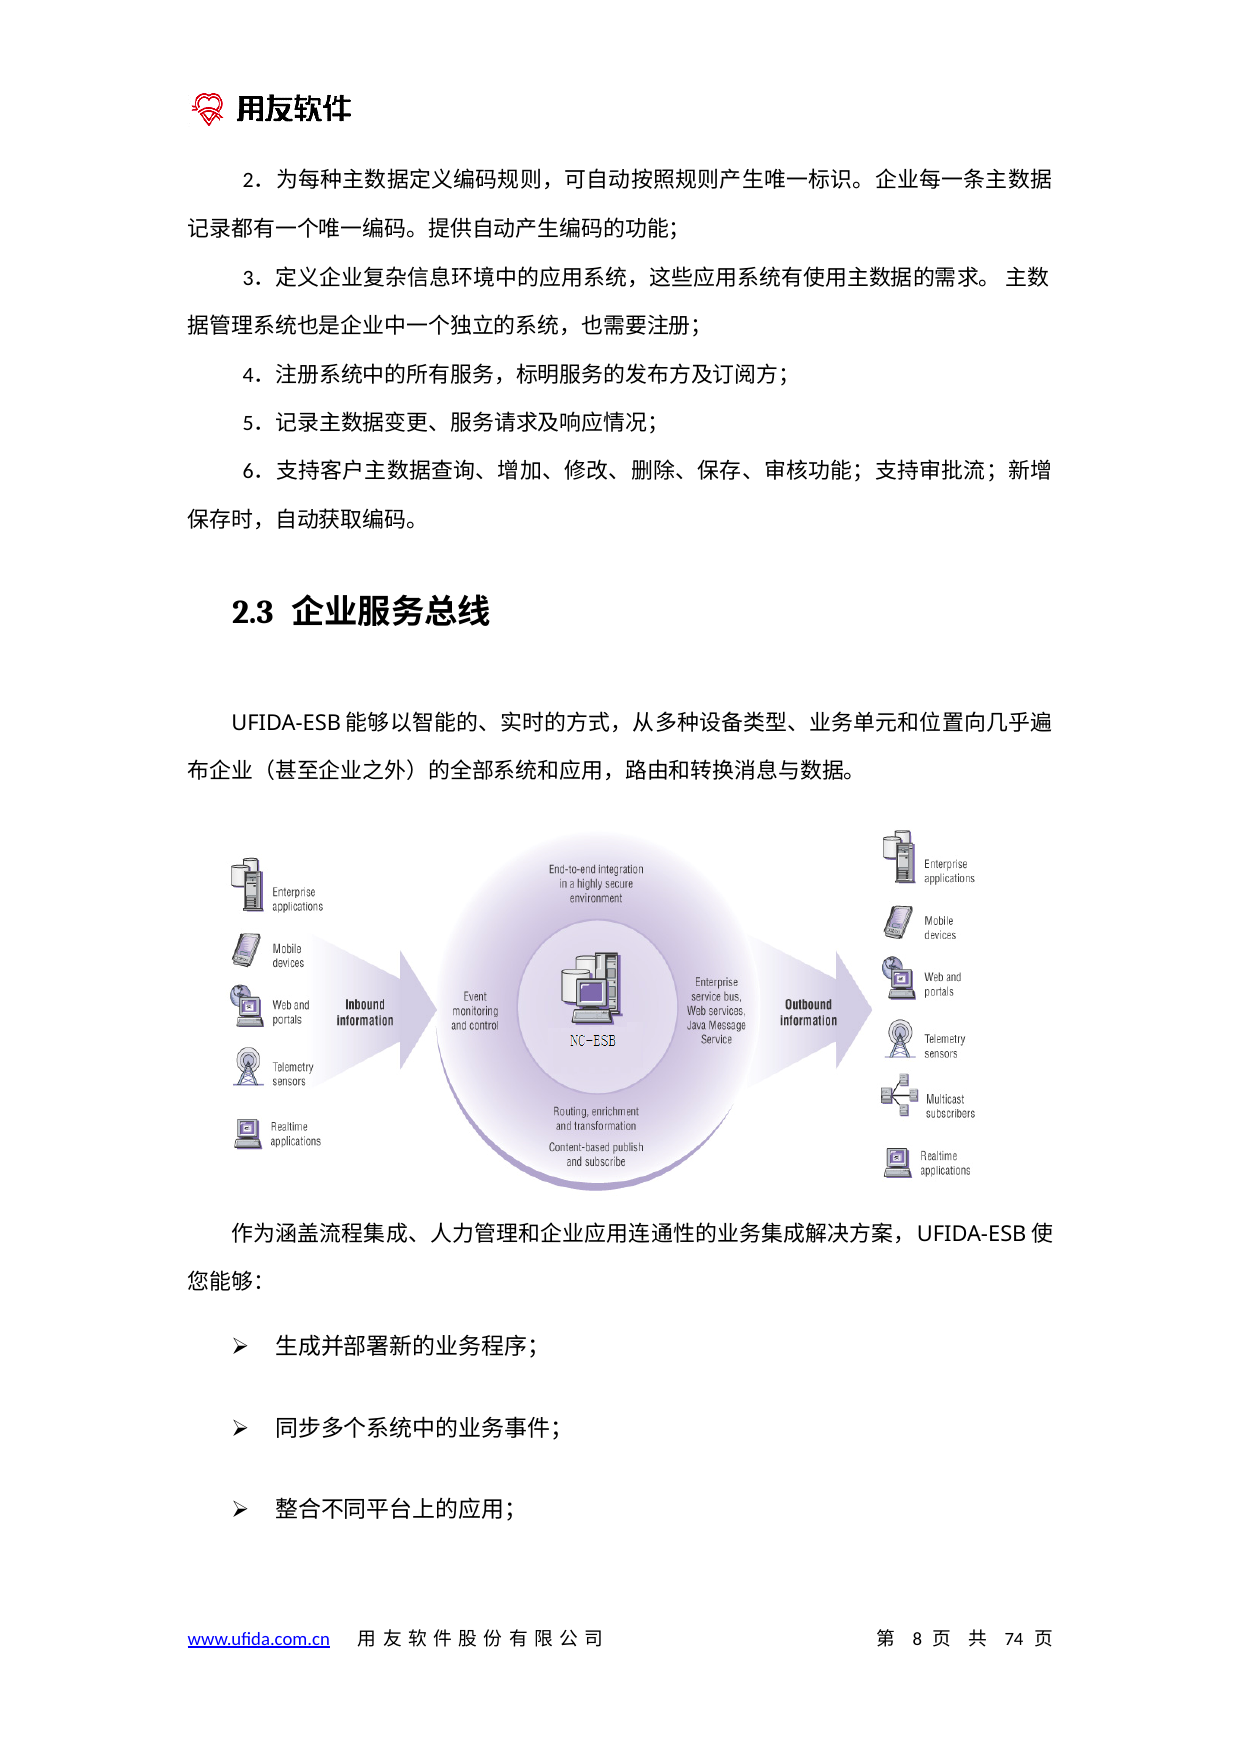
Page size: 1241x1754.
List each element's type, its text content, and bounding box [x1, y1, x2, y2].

list 生成并部署新的业务程序； [231, 1312, 1053, 1377]
text UFIDA-ESB能够以智能的、实时的方式，从多种设备类型、业务单元和位置向几乎遍布企业（甚至企业之外）的全部系统和应用，路由和转换消息与数据。 [187, 704, 1053, 785]
list 同步多个系统中的业务事件； [231, 1394, 1053, 1459]
text 作为涵盖流程集成、人力管理和企业应用连通性的业务集成解决方案，UFIDA-ESB使您能够： [187, 1215, 1053, 1296]
picture [225, 820, 982, 1197]
picture [187, 88, 352, 127]
text 5．记录主数据变更、服务请求及响应情况； [187, 404, 1053, 437]
subtitle 企业服务总线 [232, 577, 1053, 642]
text 6．支持客户主数据查询、增加、修改、删除、保存、审核功能；支持审批流；新增保存时，自动获取编码。 [187, 453, 1053, 534]
list 整合不同平台上的应用； [231, 1475, 1053, 1540]
text 3．定义企业复杂信息环境中的应用系统，这些应用系统有使用主数据的需求。 主数据管理系统也是企业中一个独立的系统，也需要注册； [187, 259, 1053, 340]
text 2．为每种主数据定义编码规则，可自动按照规则产生唯一标识。企业每一条主数据记录都有一个唯一编码。提供自动产生编码的功能； [187, 162, 1053, 243]
text 4．注册系统中的所有服务，标明服务的发布方及订阅方； [187, 356, 1053, 389]
